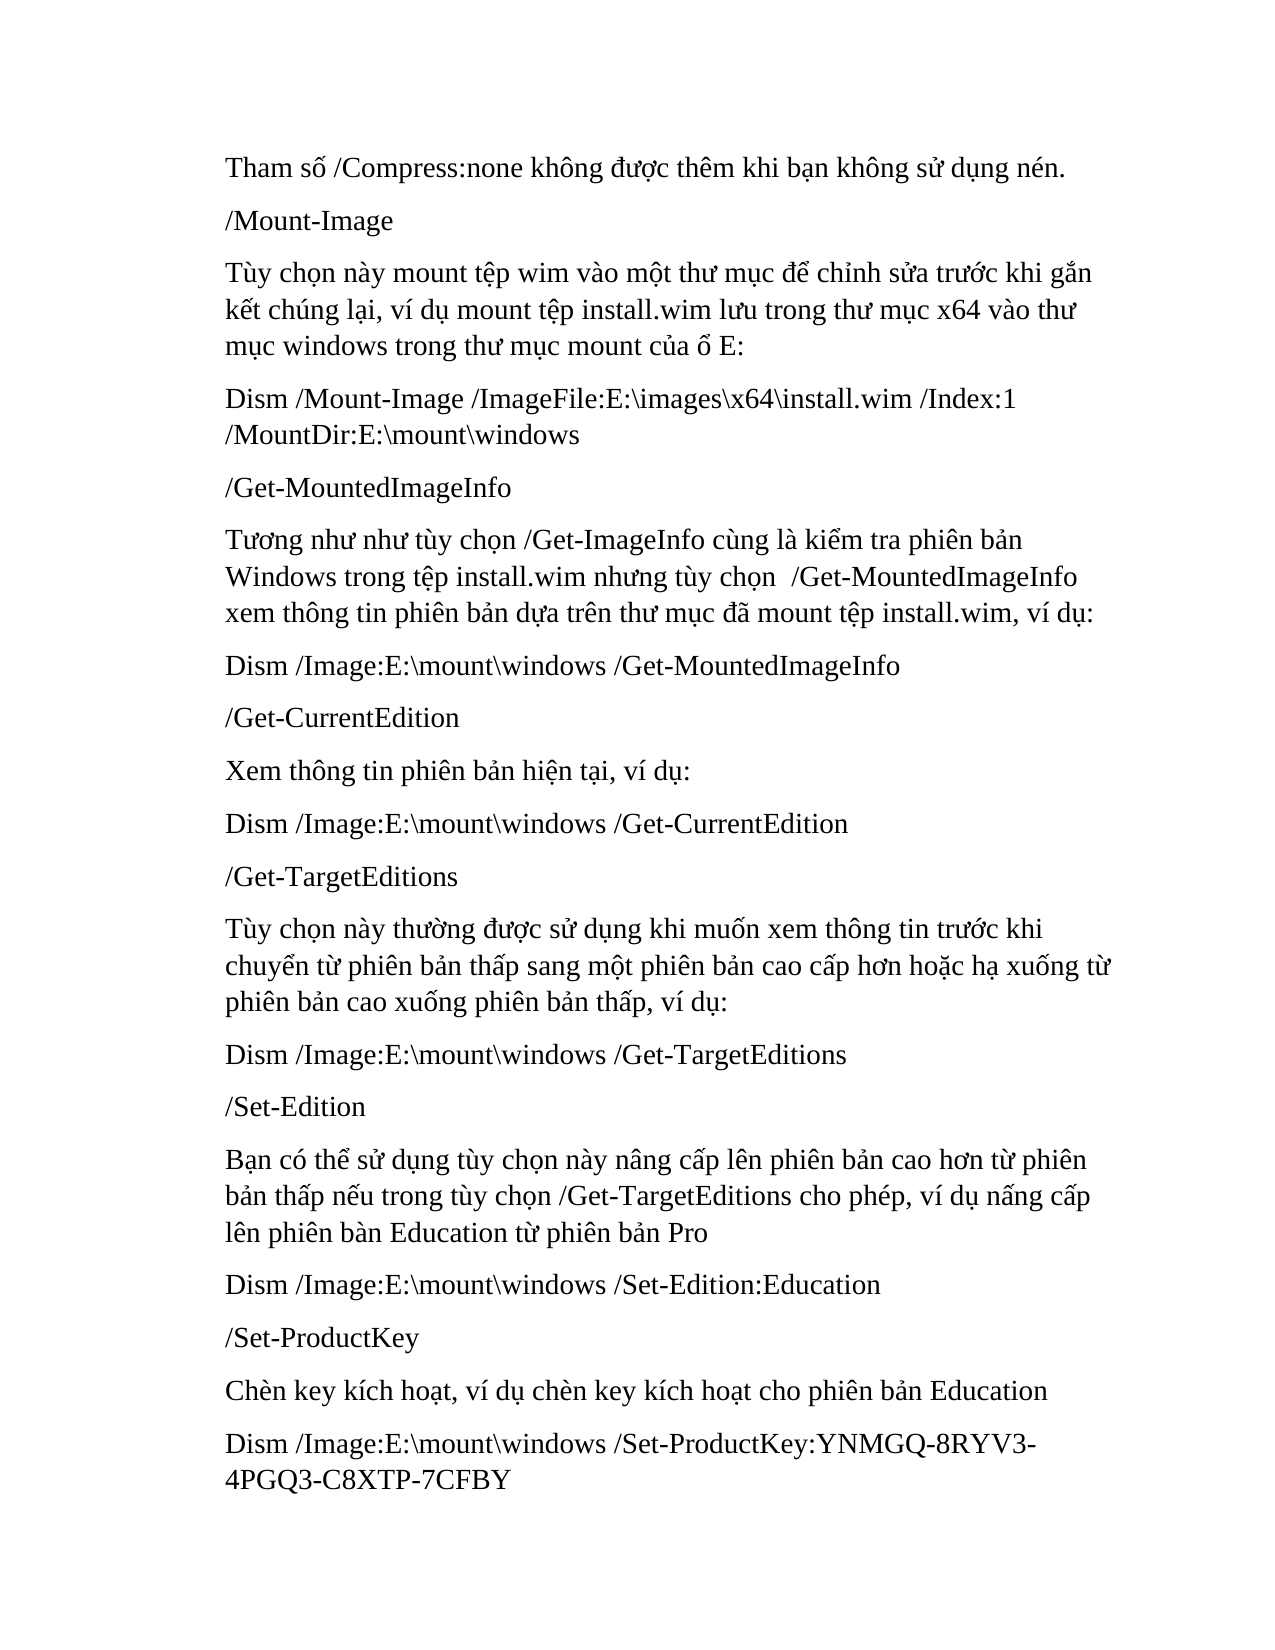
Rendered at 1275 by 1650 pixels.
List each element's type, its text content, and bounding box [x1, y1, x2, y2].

text /Get-MountedImageInfo [225, 470, 1125, 503]
text Dism /Image:E:\mount\windows /Get-MountedImageInfo [225, 648, 1125, 681]
text /Mount-Image [225, 203, 1125, 236]
text Chèn key kích hoạt, ví dụ chèn key kích hoạt cho phiên bản Education [225, 1373, 1125, 1407]
text Tham số /Compress:none không được thêm khi bạn không sử dụng nén. [225, 150, 1125, 183]
text Dism /Image:E:\mount\windows /Set-Edition:Education [225, 1267, 1125, 1301]
text /Get-TargetEditions [225, 859, 1125, 892]
text Xem thông tin phiên bản hiện tại, ví dụ: [225, 753, 1125, 787]
text /Set-ProductKey [225, 1320, 1125, 1354]
text Dism /Mount-Image /ImageFile:E:\images\x64\install.wim /Index:1 /MountDir:E:\mount\windows [225, 381, 1125, 450]
text Dism /Image:E:\mount\windows /Get-TargetEditions [225, 1037, 1125, 1070]
text Dism /Image:E:\mount\windows /Set-ProductKey:YNMGQ-8RYV3-4PGQ3-C8XTP-7CFBY [225, 1426, 1125, 1496]
text /Get-CurrentEdition [225, 700, 1125, 734]
text Dism /Image:E:\mount\windows /Get-CurrentEdition [225, 806, 1125, 839]
text Bạn có thể sử dụng tùy chọn này nâng cấp lên phiên bản cao hơn từ phiên bản thấp nếu trong tùy chọn /Get-TargetEditions cho phép, ví dụ nấng cấp lên phiên bàn Education từ phiên bản Pro [225, 1142, 1125, 1248]
text Tùy chọn này mount tệp wim vào một thư mục để chỉnh sửa trước khi gắn kết chúng lại, ví dụ mount tệp install.wim lưu trong thư mục x64 vào thư mục windows trong thư mục mount của ổ E: [225, 256, 1125, 361]
text /Set-Edition [225, 1089, 1125, 1123]
text Tương như như tùy chọn /Get-ImageInfo cùng là kiểm tra phiên bản Windows trong tệp install.wim nhưng tùy chọn /Get-MountedImageInfo xem thông tin phiên bản dựa trên thư mục đã mount tệp install.wim, ví dụ: [225, 522, 1125, 628]
text Tùy chọn này thường được sử dụng khi muốn xem thông tin trước khi chuyển từ phiên bản thấp sang một phiên bản cao cấp hơn hoặc hạ xuống từ phiên bản cao xuống phiên bản thấp, ví dụ: [225, 912, 1125, 1017]
